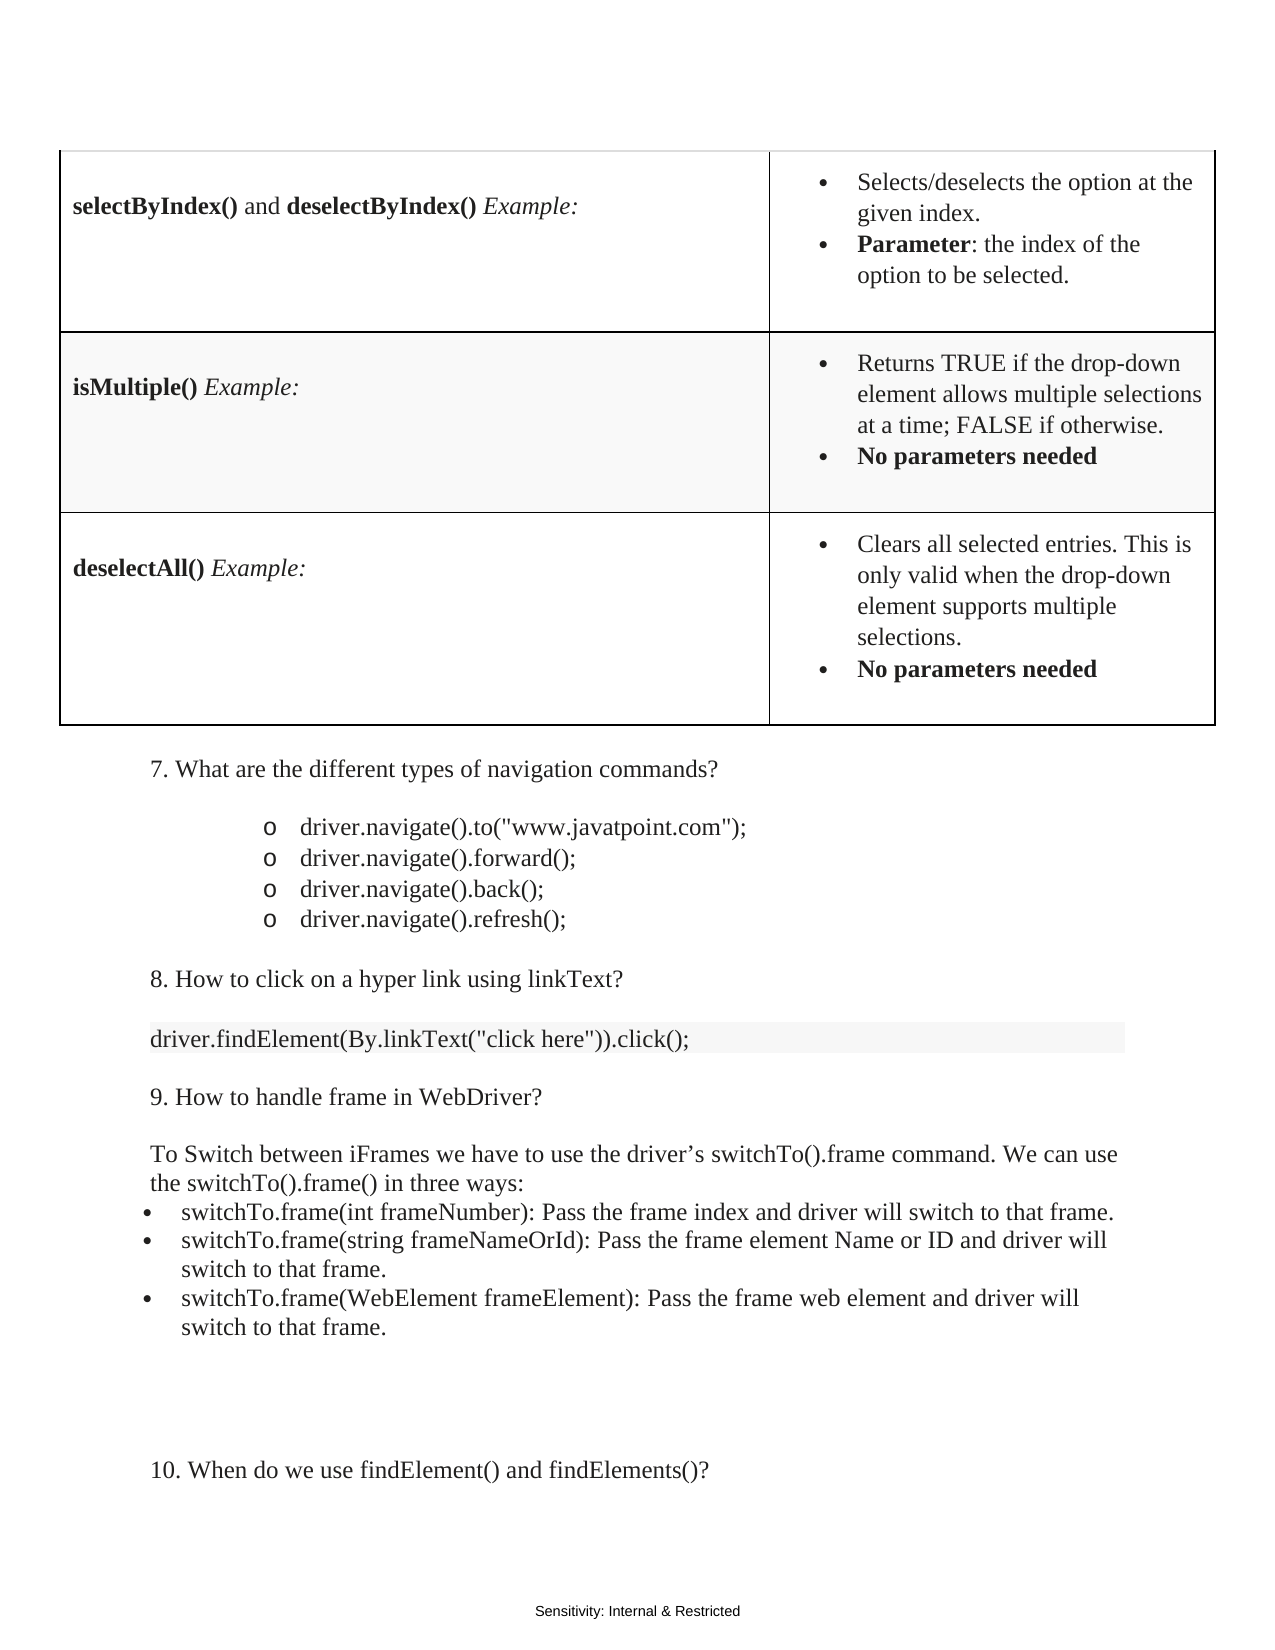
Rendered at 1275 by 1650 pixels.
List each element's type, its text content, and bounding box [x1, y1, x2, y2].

table_cell deselectAll() Example: [61, 513, 769, 724]
table_cell selectByIndex() and deselectByIndex() Example: [61, 152, 769, 331]
list driver.navigate().back(); [262, 874, 1125, 904]
list switchTo.frame(WebElement frameElement): Pass the frame web element and driver will switch to that frame. [144, 1283, 1125, 1340]
text 8. How to click on a hyper link using linkText? [150, 964, 1125, 993]
text driver.findElement(By.linkText("click here")).click(); [150, 1022, 1125, 1053]
table_cell Returns TRUE if the drop-down element allows multiple selections at a time; FALSE if otherwise. No parameters needed [770, 333, 1214, 512]
table_cell Clears all selected entries. This is only valid when the drop-down element supports multiple selections. No parameters needed [770, 513, 1214, 724]
text 10. When do we use findElement() and findElements()? [150, 1455, 1125, 1484]
list driver.navigate().to("www.javatpoint.com"); [262, 812, 1125, 843]
list driver.navigate().forward(); [262, 843, 1125, 874]
table_cell isMultiple() Example: [61, 333, 769, 512]
list switchTo.frame(string frameNameOrId): Pass the frame element Name or ID and driver will switch to that frame. [144, 1225, 1125, 1283]
text 9. How to handle frame in WebDriver? [150, 1082, 1125, 1110]
text To Switch between iFrames we have to use the driver’s switchTo().frame command. We can use the switchTo().frame() in three ways: [150, 1139, 1125, 1197]
list switchTo.frame(int frameNumber): Pass the frame index and driver will switch to that frame. [144, 1197, 1125, 1225]
text 7. What are the different types of navigation commands? [150, 754, 1125, 783]
table_cell Selects/deselects the option at the given index. Parameter: the index of the option to be selected. [770, 152, 1214, 331]
list driver.navigate().refresh(); [262, 904, 1125, 935]
